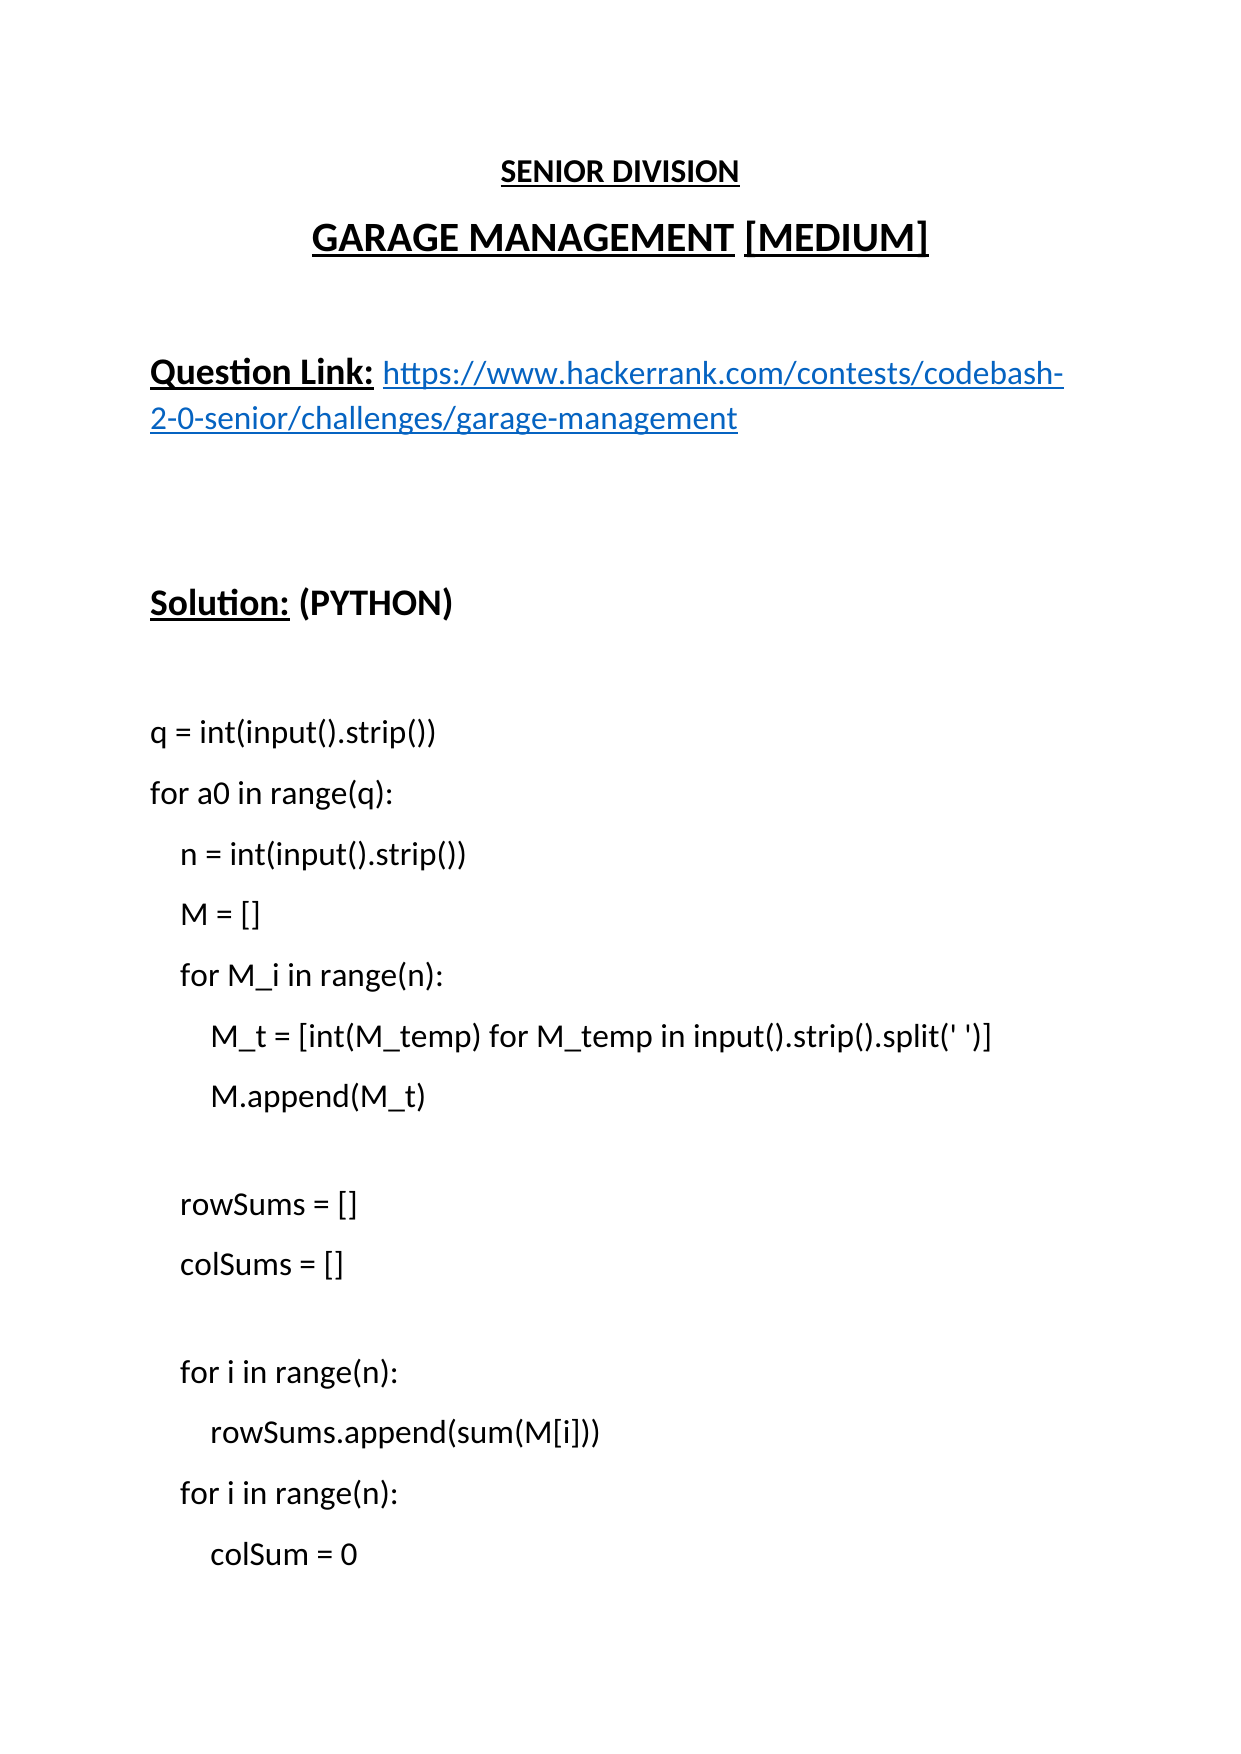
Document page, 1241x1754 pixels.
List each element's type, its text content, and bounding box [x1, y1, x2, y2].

text rowSums.append(sum(M[i])) [150, 1412, 1090, 1452]
text Question Link: https://www.hackerrank.com/contests/codebash-2-0-senior/challenges/garage-management [150, 348, 1090, 438]
text for M_i in range(n): [150, 954, 1090, 995]
text for i in range(n): [150, 1351, 1090, 1392]
text q = int(input().strip()) [150, 712, 1090, 752]
text M.append(M_t) [150, 1075, 1090, 1116]
text Solution: (PYTHON) [150, 579, 1090, 625]
text for i in range(n): [150, 1472, 1090, 1513]
text n = int(input().strip()) [150, 833, 1090, 873]
text SENIOR DIVISION [150, 150, 1090, 191]
text M_t = [int(M_temp) for M_temp in input().strip().split(' ')] [150, 1015, 1090, 1055]
text rowSums = [] [150, 1183, 1090, 1223]
text colSums = [] [150, 1243, 1090, 1284]
text GARAGE MANAGEMENT [MEDIUM] [150, 211, 1090, 261]
text colSum = 0 [150, 1533, 1090, 1573]
text for a0 in range(q): [150, 772, 1090, 813]
text M = [] [150, 893, 1090, 934]
